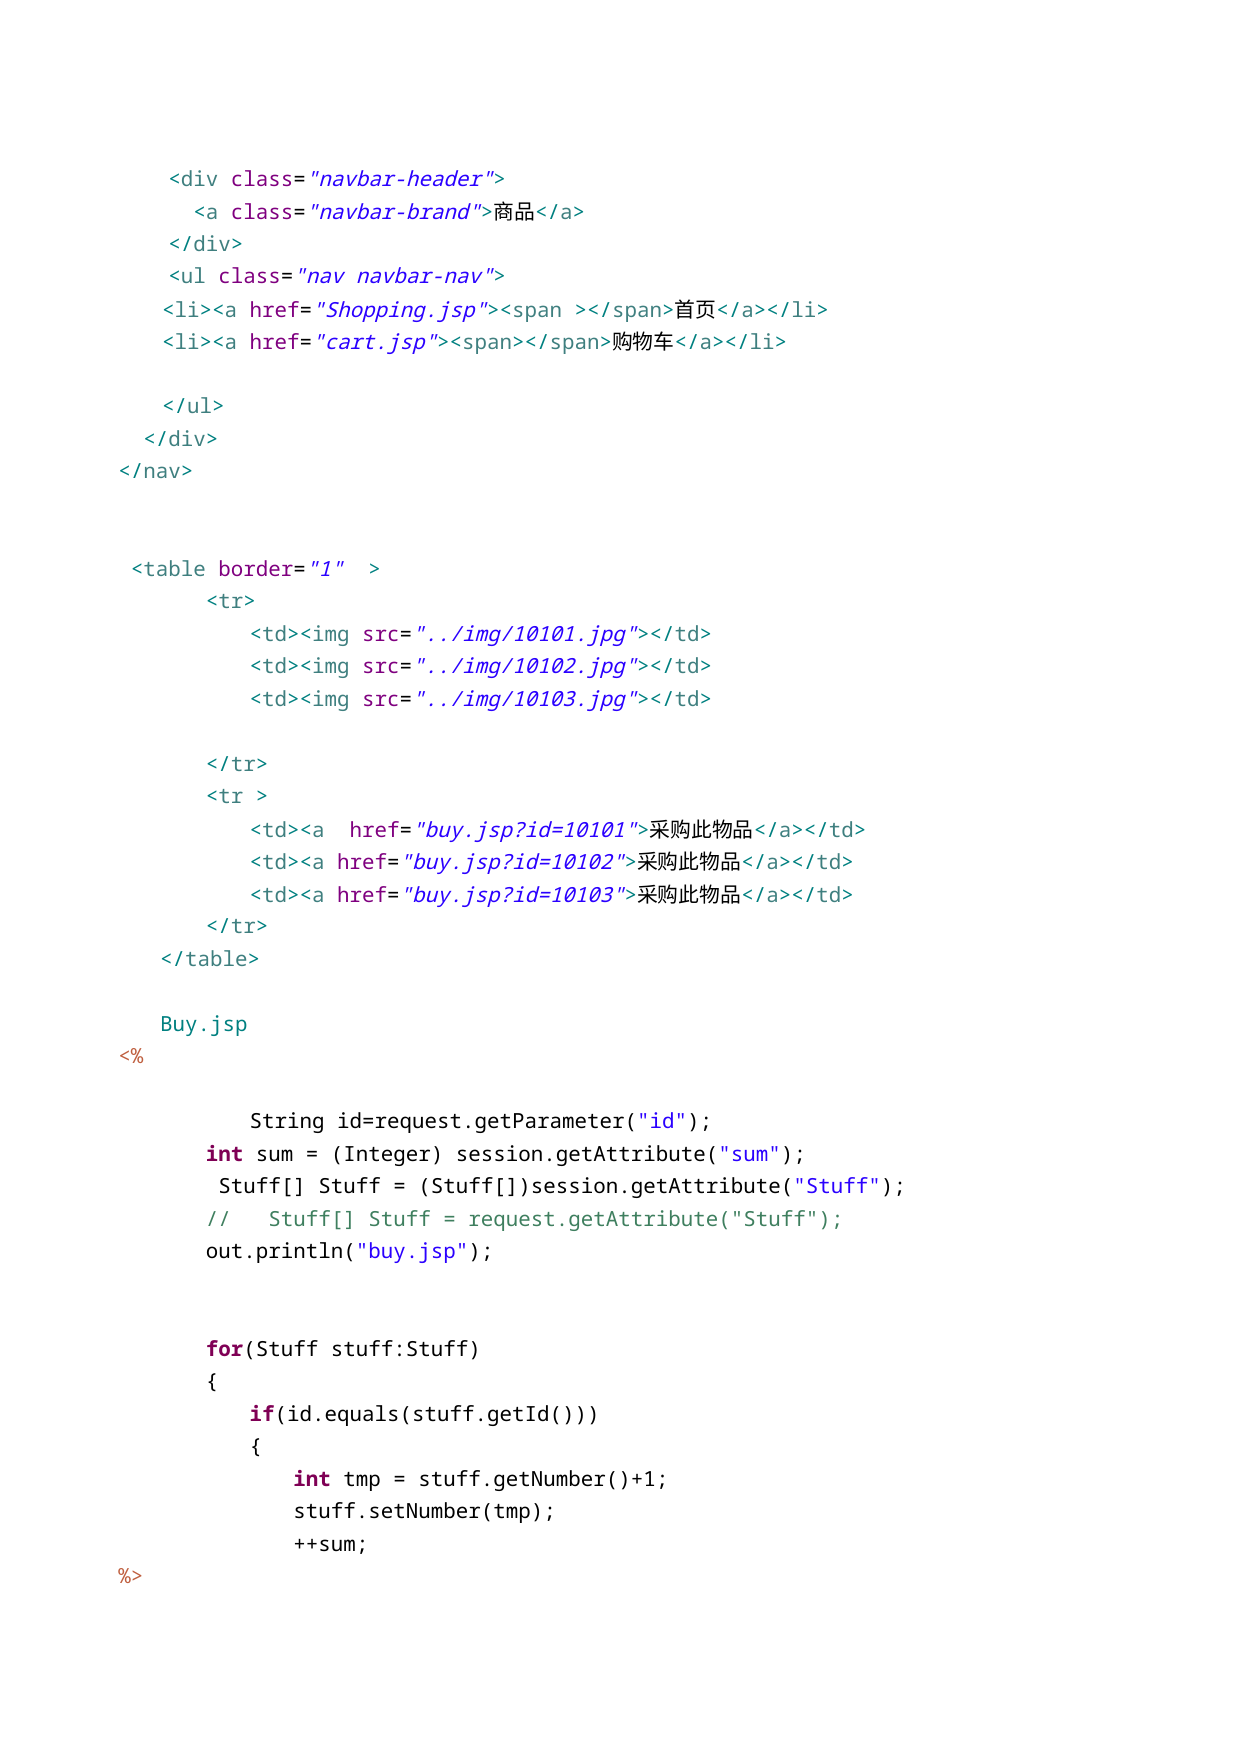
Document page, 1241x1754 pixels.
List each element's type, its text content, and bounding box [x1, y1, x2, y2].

text stuff.setNumber(tmp); [118, 1494, 1093, 1527]
text { [118, 1429, 1093, 1462]
text <tr> [118, 584, 1093, 617]
text </div> [118, 227, 1093, 259]
text if(id.equals(stuff.getId())) [118, 1397, 1093, 1429]
text int sum = (Integer) session.getAttribute("sum"); [118, 1137, 1093, 1169]
text %> [118, 1559, 1093, 1592]
text { [118, 1364, 1093, 1397]
text <a class="navbar-brand">商品</a> [118, 194, 1093, 227]
text <tr > [118, 779, 1093, 812]
text <td><img src="../img/10103.jpg"></td> [118, 682, 1093, 714]
text ++sum; [118, 1527, 1093, 1559]
list </table> [118, 942, 1093, 974]
text </tr> [118, 909, 1093, 942]
text int tmp = stuff.getNumber()+1; [118, 1462, 1093, 1494]
text <td><a href="buy.jsp?id=10101">采购此物品</a></td> [118, 812, 1093, 844]
text // Stuff[] Stuff = request.getAttribute("Stuff"); [118, 1202, 1093, 1234]
text </ul> [118, 389, 1093, 422]
text <ul class="nav navbar-nav"> [118, 259, 1093, 292]
text <% [118, 1039, 1093, 1072]
text out.println("buy.jsp"); [118, 1234, 1093, 1267]
text </nav> [118, 454, 1093, 487]
text </div> [118, 422, 1093, 454]
text <td><a href="buy.jsp?id=10102">采购此物品</a></td> [118, 844, 1093, 877]
text <table border="1" > [118, 552, 1093, 584]
text </tr> [118, 747, 1093, 779]
list Buy.jsp [118, 1007, 1093, 1039]
text <td><img src="../img/10102.jpg"></td> [118, 649, 1093, 682]
text String id=request.getParameter("id"); [118, 1104, 1093, 1137]
text <div class="navbar-header"> [118, 162, 1093, 194]
text <td><img src="../img/10101.jpg"></td> [118, 617, 1093, 649]
text for(Stuff stuff:Stuff) [118, 1332, 1093, 1364]
text <td><a href="buy.jsp?id=10103">采购此物品</a></td> [118, 877, 1093, 909]
text <li><a href="cart.jsp"><span></span>购物车</a></li> [118, 324, 1093, 357]
text <li><a href="Shopping.jsp"><span ></span>首页</a></li> [118, 292, 1093, 324]
text Stuff[] Stuff = (Stuff[])session.getAttribute("Stuff"); [118, 1169, 1093, 1202]
